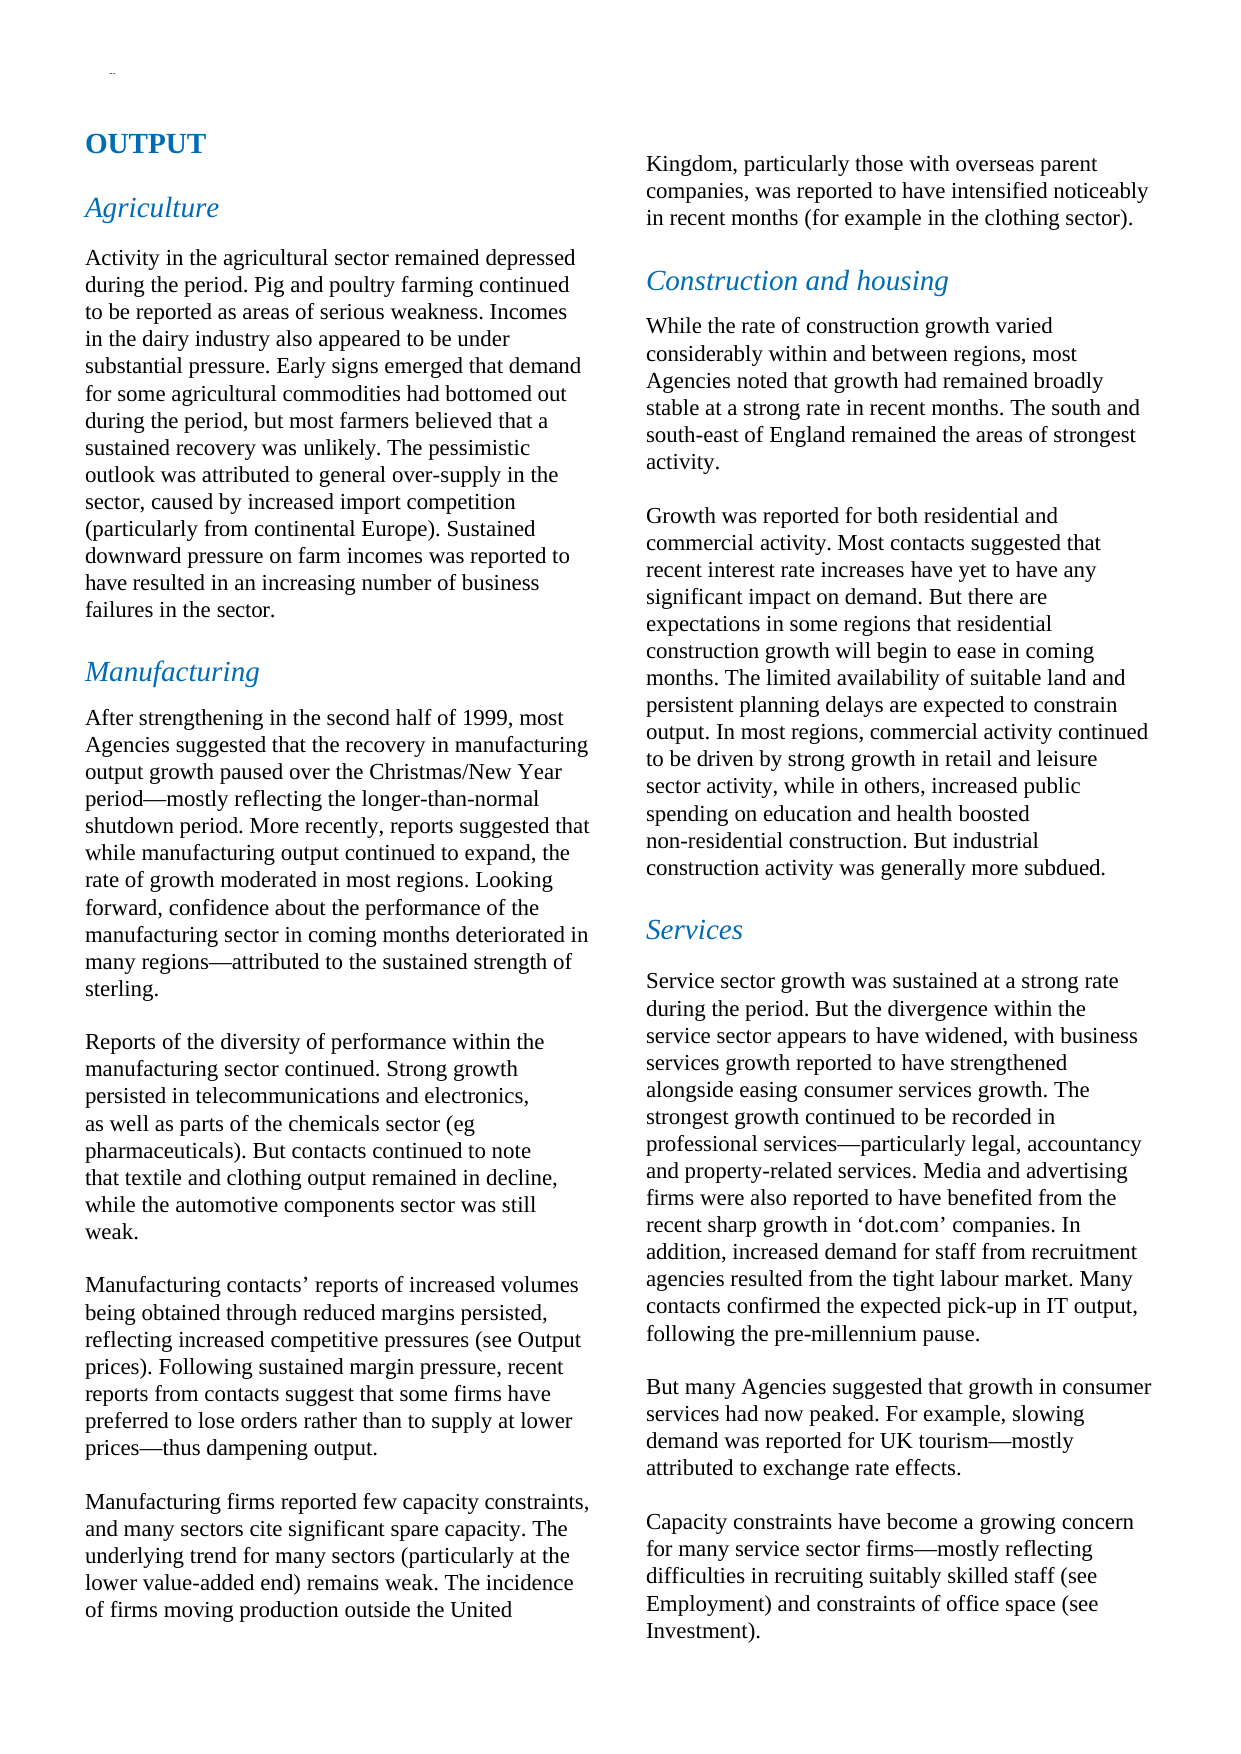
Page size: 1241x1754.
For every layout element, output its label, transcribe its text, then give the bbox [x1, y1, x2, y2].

text Kingdom, particularly those with overseas parent companies, was reported to have intensified noticeably in recent months (for example in the clothing sector). [646, 150, 1156, 231]
text Construction and housing [646, 263, 1176, 296]
text Manufacturing contacts’ reports of increased volumes being obtained through reduced margins persisted, reflecting increased competitive pressures (see Output prices). Following sustained margin pressure, recent reports from contacts suggest that some firms have preferred to lose orders rather than to supply at lower prices—thus dampening output. [85, 1272, 598, 1460]
text Services [646, 912, 1176, 945]
text But many Agencies suggested that growth in consumer services had now peaked. For example, slowing demand was reported for UK tourism—mostly attributed to exchange rate effects. [646, 1373, 1156, 1481]
text Reports of the diversity of performance within the manufacturing sector continued. Strong growth persisted in telecommunications and electronics, as well as parts of the chemicals sector (eg pharmaceuticals). But contacts continued to note [85, 1028, 547, 1163]
text After strengthening in the second half of 1999, most Agencies suggested that the recovery in manufacturing output growth paused over the Christmas/New Year period—mostly reflecting the longer-than-normal shutdown period. More recently, reports suggested that while manufacturing output continued to expand, the rate of growth moderated in most regions. Looking forward, confidence about the performance of the manufacturing sector in coming months deteriorated in many regions—attributed to the sustained strength of sterling. [85, 704, 598, 1001]
text Manufacturing [85, 654, 598, 688]
text Manufacturing firms reported few capacity constraints, and many sectors cite significant spare capacity. The underlying trend for many sectors (particularly at the lower value-added end) remains weak. The incidence of firms moving production outside the United [85, 1488, 592, 1622]
subtitle Agriculture [85, 191, 598, 224]
text Growth was reported for both residential and commercial activity. Most contacts suggested that recent interest rate increases have yet to have any significant impact on demand. But there are expectations in some regions that residential construction growth will begin to ease in coming months. The limited availability of suitable land and persistent planning delays are expected to constrain output. In most regions, commercial activity continued to be driven by strong growth in retail and leisure sector activity, while in others, increased public spending on education and health boosted [646, 502, 1153, 826]
text Activity in the agricultural sector remained depressed during the period. Pig and poultry farming continued to be reported as areas of serious weakness. Incomes in the dairy industry also appeared to be under substantial pressure. Early signs emerged that demand for some agricultural commodities had bottomed out during the period, but most farmers believed that a sustained recovery was unlikely. The pessimistic outlook was attributed to general over-supply in the sector, caused by increased import competition (particularly from continental Europe). Sustained downward pressure on farm incomes was reported to have resulted in an increasing number of business failures in the sector. [85, 244, 586, 623]
text Capacity constraints have become a growing concern for many service sector firms—mostly reflecting difficulties in recruiting suitably skilled staff (see Employment) and constraints of office space (see Investment). [646, 1508, 1156, 1643]
text Service sector growth was sustained at a strong rate during the period. But the divergence within the service sector appears to have widened, with business services growth reported to have strengthened alongside easing consumer services growth. The strongest growth continued to be recorded in professional services—particularly legal, accountancy and property-related services. Media and advertising firms were also reported to have benefited from the recent sharp growth in ‘dot.com’ companies. In addition, increased demand for staff from recruitment agencies resulted from the tight labour market. Many contacts confirmed the expected pick-up in IT output, following the pre-millennium pause. [646, 968, 1147, 1346]
text that textile and clothing output remained in decline, while the automotive components sector was still weak. [85, 1164, 589, 1244]
text While the rate of construction growth varied considerably within and between regions, most Agencies noted that growth had remained broadly stable at a strong rate in recent months. The south and south-east of England remained the areas of strongest activity. [646, 312, 1147, 474]
text non-residential construction. But industrial construction activity was generally more subdued. [646, 827, 1147, 880]
text OUTPUT [85, 126, 598, 159]
